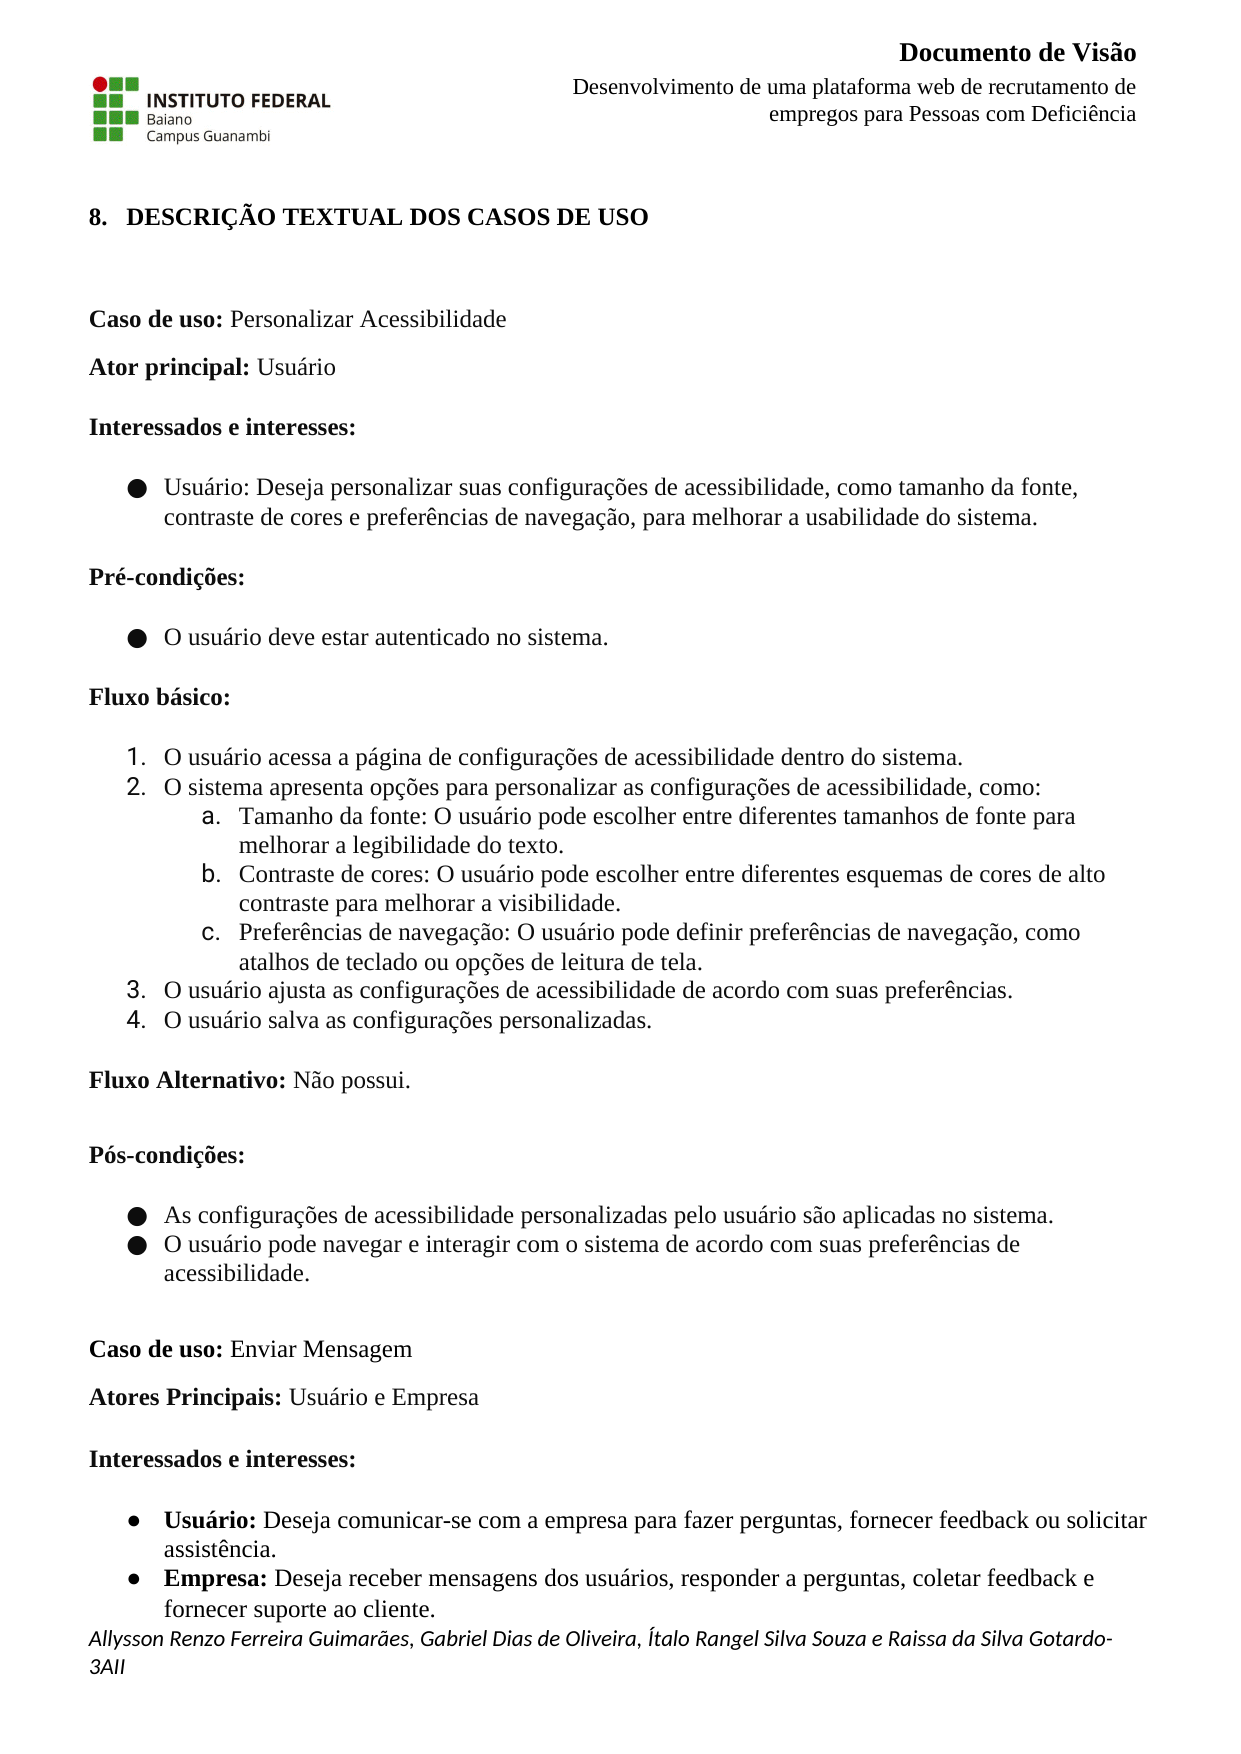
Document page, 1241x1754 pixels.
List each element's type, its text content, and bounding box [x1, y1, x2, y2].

list Empresa: Deseja receber mensagens dos usuários, responder a perguntas, coletar feedback e fornecer suporte ao cliente. [126, 1563, 1152, 1623]
list As configurações de acessibilidade personalizadas pelo usuário são aplicadas no sistema. [126, 1200, 1152, 1229]
text Pré-condições: [89, 562, 1152, 590]
title DESCRIÇÃO TEXTUAL DOS CASOS DE USO [89, 202, 1152, 231]
list Usuário: Deseja comunicar-se com a empresa para fazer perguntas, fornecer feedback ou solicitar assistência. [126, 1506, 1152, 1563]
list O usuário pode navegar e interagir com o sistema de acordo com suas preferências de acessibilidade. [126, 1229, 1152, 1287]
list O usuário acessa a página de configurações de acessibilidade dentro do sistema. [126, 742, 1152, 772]
text Fluxo básico: [89, 682, 1152, 711]
text Ator principal: Usuário [89, 352, 1152, 381]
text Interessados e interesses: [89, 412, 1152, 441]
list O usuário deve estar autenticado no sistema. [126, 622, 1152, 651]
text Caso de uso: Personalizar Acessibilidade [89, 304, 1152, 333]
list Usuário: Deseja personalizar suas configurações de acessibilidade, como tamanho da fonte, contraste de cores e preferências de navegação, para melhorar a usabilidade do sistema. [126, 472, 1152, 530]
text Fluxo Alternativo: Não possui. [89, 1065, 1152, 1094]
list O sistema apresenta opções para personalizar as configurações de acessibilidade, como: [126, 772, 1152, 801]
list O usuário ajusta as configurações de acessibilidade de acordo com suas preferências. [126, 975, 1152, 1005]
list O usuário salva as configurações personalizadas. [126, 1005, 1152, 1034]
picture [88, 73, 342, 155]
text Caso de uso: Enviar Mensagem [89, 1334, 1152, 1363]
text Pós-condições: [89, 1140, 1152, 1168]
list Preferências de navegação: O usuário pode definir preferências de navegação, como atalhos de teclado ou opções de leitura de tela. [201, 917, 1152, 975]
list Tamanho da fonte: O usuário pode escolher entre diferentes tamanhos de fonte para melhorar a legibilidade do texto. [201, 801, 1152, 859]
text Atores Principais: Usuário e Empresa [89, 1382, 1152, 1411]
text Interessados e interesses: [89, 1444, 1152, 1472]
list Contraste de cores: O usuário pode escolher entre diferentes esquemas de cores de alto contraste para melhorar a visibilidade. [201, 859, 1152, 917]
